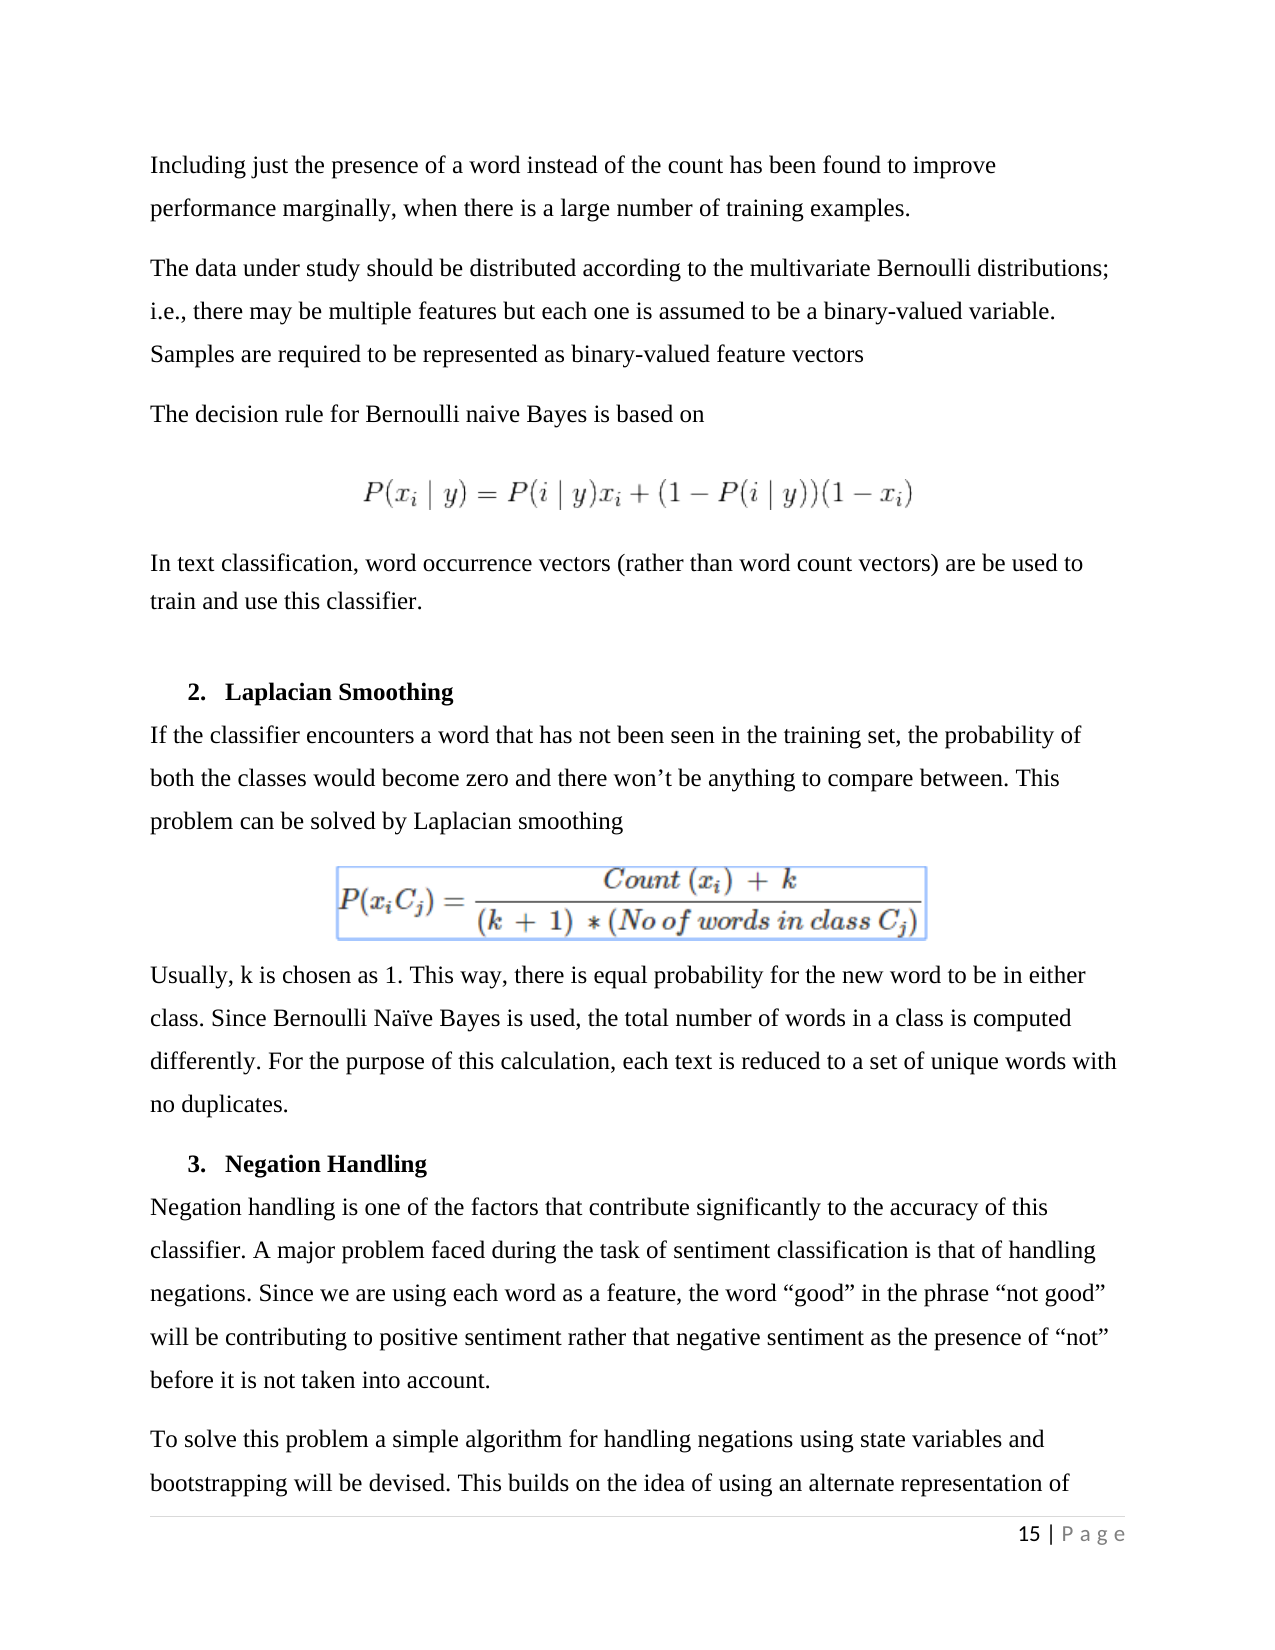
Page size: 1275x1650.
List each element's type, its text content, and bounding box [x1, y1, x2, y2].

text If the classifier encounters a word that has not been seen in the training set, the probability of both the classes would become zero and there won’t be anything to compare between. This problem can be solved by Laplacian smoothing [150, 720, 1125, 835]
text Including just the presence of a word instead of the count has been found to improve performance marginally, when there is a large number of training examples. [150, 150, 1125, 222]
list Negation Handling [187, 1149, 1125, 1178]
text In text classification, word occurrence vectors (rather than word count vectors) are be used to train and use this classifier. [150, 539, 1125, 614]
picture [362, 479, 913, 510]
text The decision rule for Bernoulli naive Bayes is based on [150, 399, 1125, 428]
text The data under study should be distributed according to the multivariate Bernoulli distributions; i.e., there may be multiple features but each one is assumed to be a binary-valued variable. Samples are required to be represented as binary-valued feature vectors [150, 253, 1125, 368]
text Usually, k is chosen as 1. This way, there is equal probability for the new word to be in either class. Since Bernoulli Naïve Bayes is used, the total number of words in a class is computed differently. For the purpose of this calculation, each text is reduced to a set of unique words with no duplicates. [150, 960, 1125, 1118]
text Negation handling is one of the factors that contribute significantly to the accuracy of this classifier. A major problem faced during the task of sentiment classification is that of handling negations. Since we are using each word as a feature, the word “good” in the phrase “not good” will be contributing to positive sentiment rather that negative sentiment as the presence of “not” before it is not taken into account. [150, 1192, 1125, 1393]
list Laplacian Smoothing [187, 677, 1125, 706]
picture [333, 866, 942, 941]
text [150, 1424, 1125, 1496]
